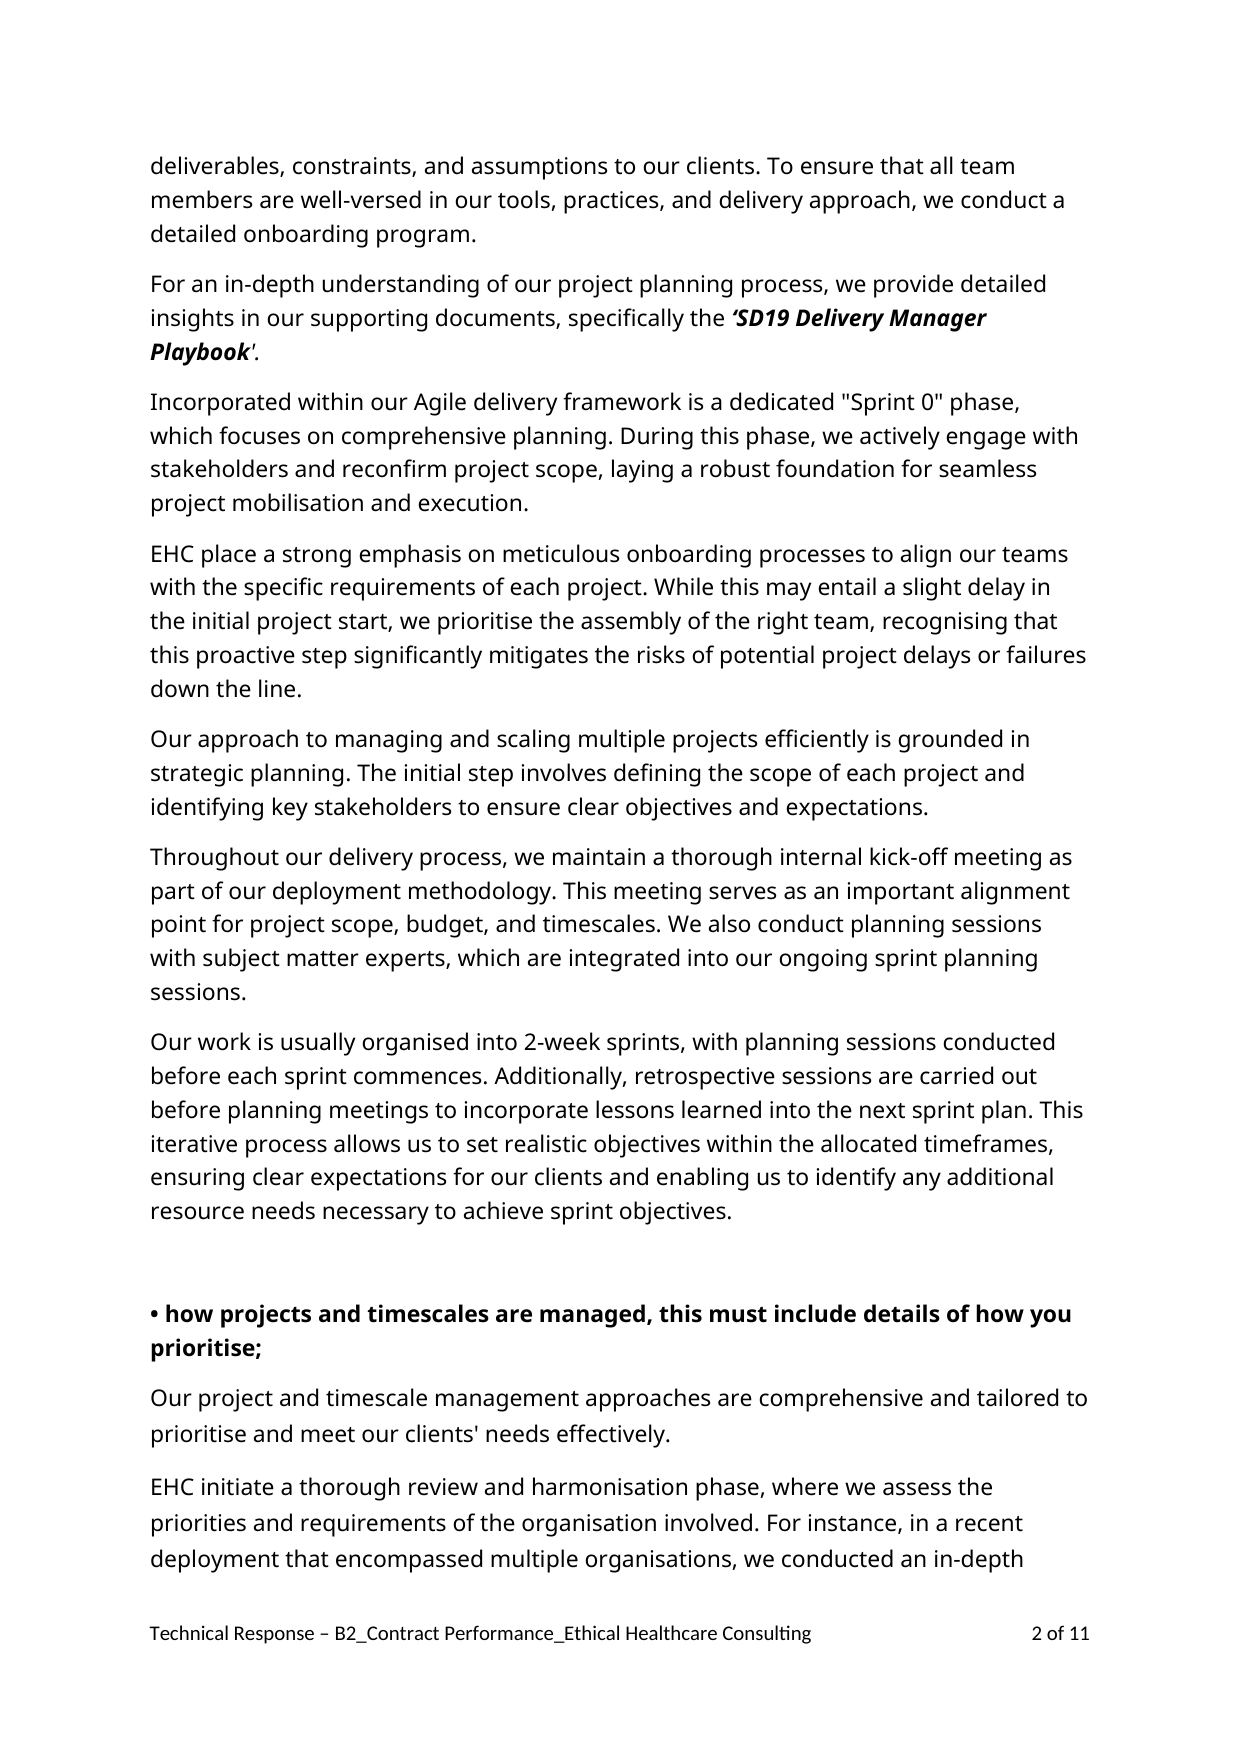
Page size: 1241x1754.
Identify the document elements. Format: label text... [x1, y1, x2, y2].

text Throughout our delivery process, we maintain a thorough internal kick-off meeting as part of our deployment methodology. This meeting serves as an important alignment point for project scope, budget, and timescales. We also conduct planning sessions with subject matter experts, which are integrated into our ongoing sprint planning sessions. [150, 841, 1090, 1007]
text • how projects and timescales are managed, this must include details of how you prioritise; [150, 1298, 1090, 1363]
text Our work is usually organised into 2-week sprints, with planning sessions conducted before each sprint commences. Additionally, retrospective sessions are carried out before planning meetings to incorporate lessons learned into the next sprint plan. This iterative process allows us to set realistic objectives within the allocated timeframes, ensuring clear expectations for our clients and enabling us to identify any additional resource needs necessary to achieve sprint objectives. [150, 1026, 1090, 1226]
text For an in-depth understanding of our project planning process, we provide detailed insights in our supporting documents, specifically the ‘SD19 Delivery Manager Playbook'. [150, 268, 1090, 367]
text Incorporated within our Agile delivery framework is a dedicated "Sprint 0" phase, which focuses on comprehensive planning. During this phase, we actively engage with stakeholders and reconfirm project scope, laying a robust foundation for seamless project mobilisation and execution. [150, 386, 1090, 518]
text Our approach to managing and scaling multiple projects efficiently is grounded in strategic planning. The initial step involves defining the scope of each project and identifying key stakeholders to ensure clear objectives and expectations. [150, 723, 1090, 822]
text EHC place a strong emphasis on meticulous onboarding processes to align our teams with the specific requirements of each project. While this may entail a slight delay in the initial project start, we prioritise the assembly of the right team, recognising that this proactive step significantly mitigates the risks of potential project delays or failures down the line. [150, 537, 1090, 704]
text Our project and timescale management approaches are comprehensive and tailored to prioritise and meet our clients' needs effectively. [150, 1382, 1090, 1449]
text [150, 1471, 1090, 1574]
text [150, 150, 1090, 249]
